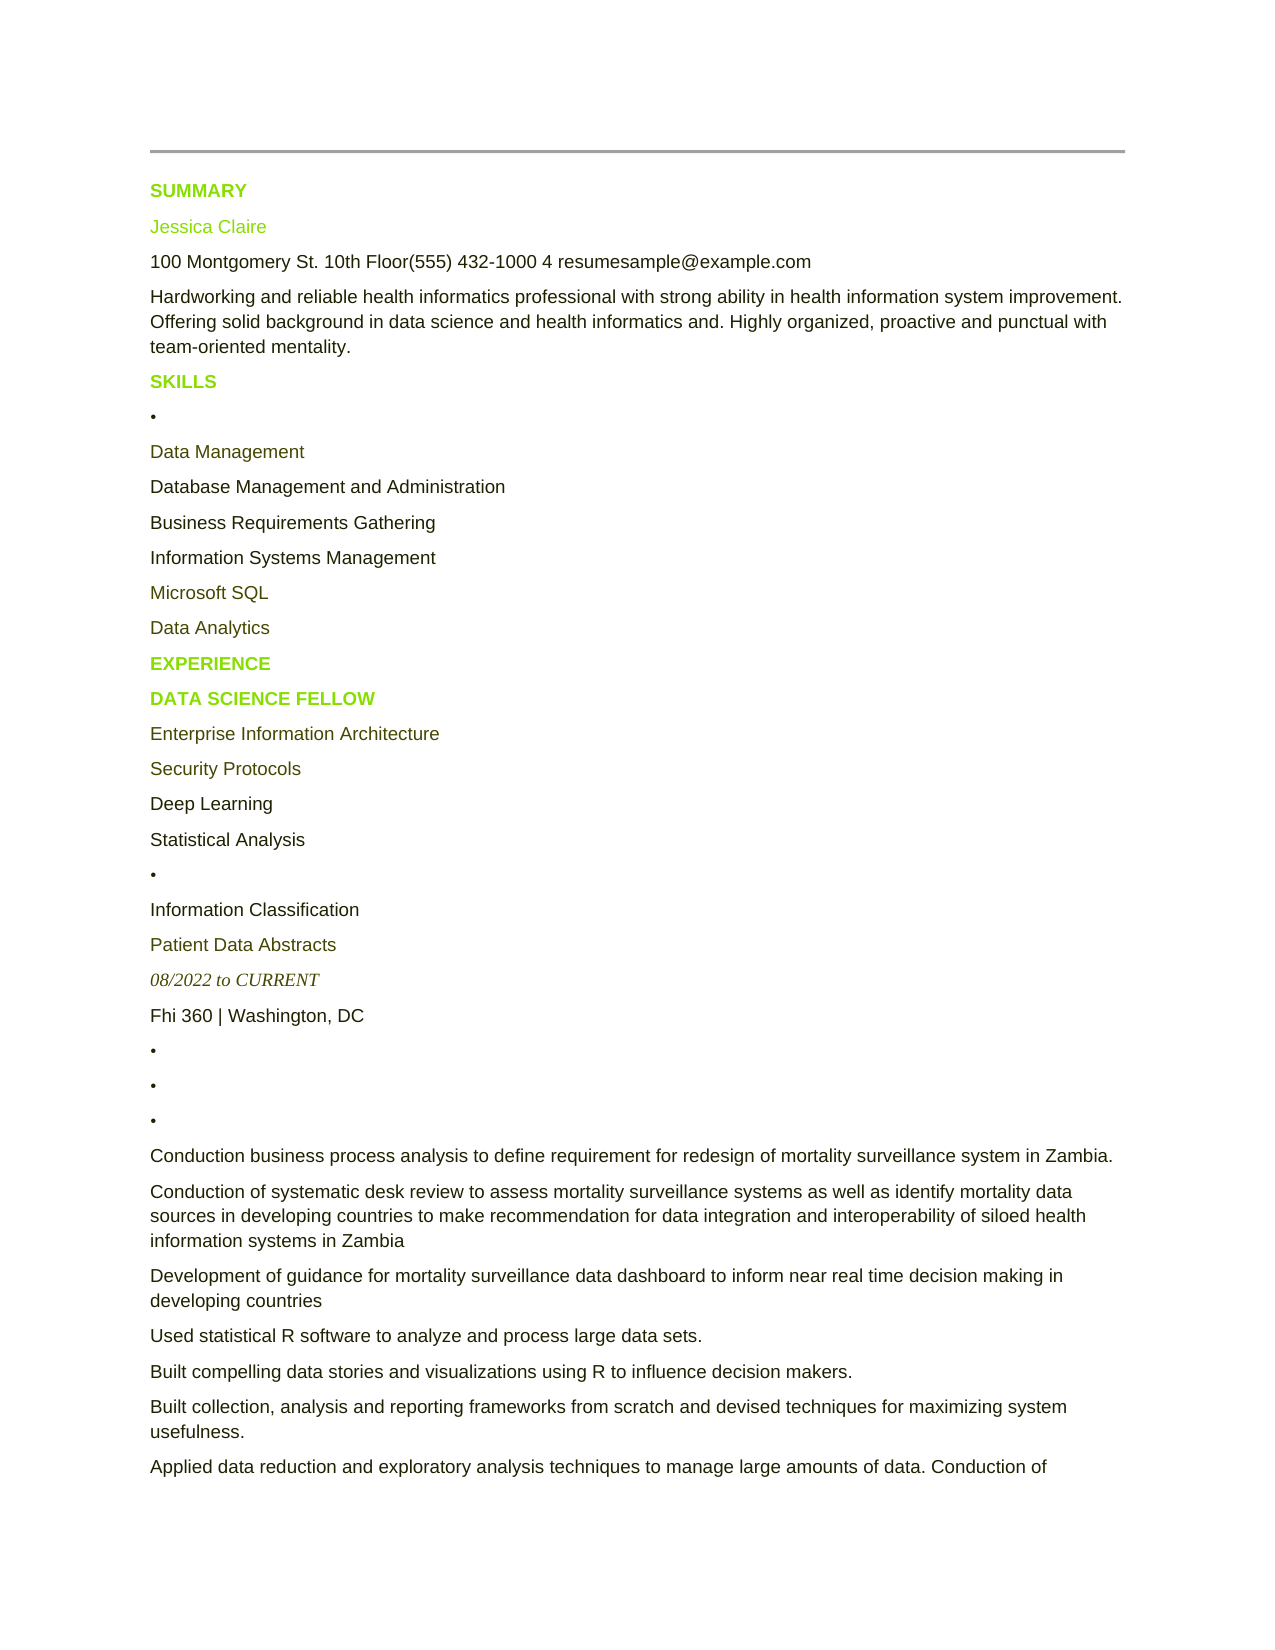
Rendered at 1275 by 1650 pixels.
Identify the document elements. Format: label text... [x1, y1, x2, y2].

text Business Requirements Gathering [150, 511, 1125, 533]
text • [150, 1039, 1125, 1061]
text Statistical Analysis [150, 828, 1125, 850]
text Database Management and Administration [150, 476, 1125, 498]
text Conduction of systematic desk review to assess mortality surveillance systems as well as identify mortality data sources in developing countries to make recommendation for data integration and interoperability of siloed health information systems in Zambia [150, 1180, 1125, 1252]
text Used statistical R software to analyze and process large data sets. [150, 1325, 1125, 1347]
text Hardworking and reliable health informatics professional with strong ability in health information system improvement. Offering solid background in data science and health informatics and. Highly organized, proactive and punctual with team-oriented mentality. [150, 286, 1125, 357]
text Patient Data Abstracts [150, 934, 1125, 956]
text DATA SCIENCE FELLOW [150, 687, 1125, 709]
text • [150, 1110, 1125, 1132]
text Microsoft SQL [150, 582, 1125, 603]
text SUMMARY [150, 180, 1125, 202]
text Security Protocols [150, 758, 1125, 779]
text Development of guidance for mortality surveillance data dashboard to inform near real time decision making in developing countries [150, 1265, 1125, 1312]
text • [150, 863, 1125, 885]
text Information Classification [150, 899, 1125, 920]
text Deep Learning [150, 793, 1125, 815]
text • [150, 1075, 1125, 1096]
text Data Analytics [150, 617, 1125, 639]
text Information Systems Management [150, 547, 1125, 568]
text 08/2022 to CURRENT [150, 969, 1125, 991]
text Built compelling data stories and visualizations using R to influence decision makers. [150, 1360, 1125, 1382]
text Conduction business process analysis to define requirement for redesign of mortality surveillance system in Zambia. [150, 1145, 1125, 1167]
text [150, 1456, 1125, 1477]
text Enterprise Information Architecture [150, 723, 1125, 744]
text Data Management [150, 441, 1125, 463]
text Jessica Claire [150, 215, 1125, 237]
text Fhi 360 | Washington, DC [150, 1004, 1125, 1026]
text • [150, 406, 1125, 427]
text SKILLS [150, 371, 1125, 392]
text Built collection, analysis and reporting frameworks from scratch and devised techniques for maximizing system usefulness. [150, 1396, 1125, 1442]
text EXPERIENCE [150, 652, 1125, 674]
text 100 Montgomery St. 10th Floor(555) 432-1000 4 resumesample@example.com [150, 251, 1125, 272]
